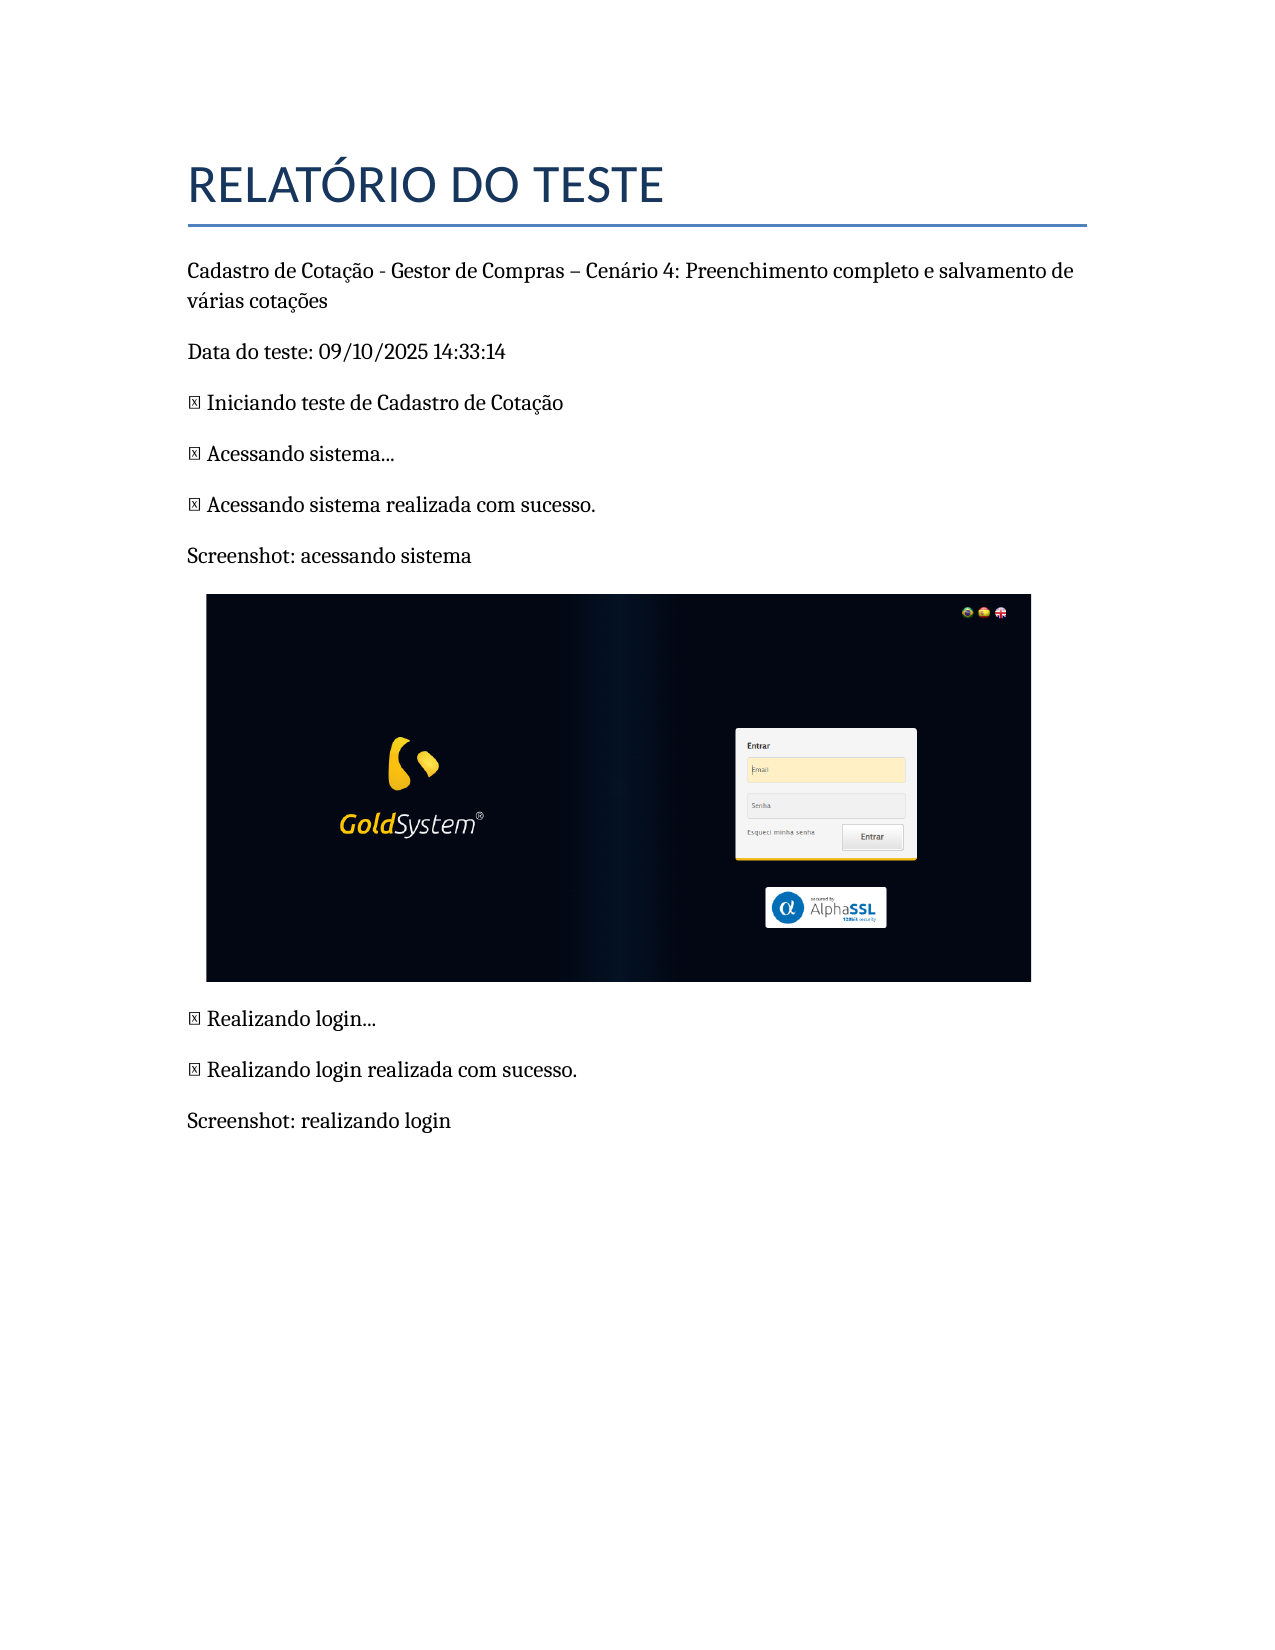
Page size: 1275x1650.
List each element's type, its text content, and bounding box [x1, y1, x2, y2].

text 🔄 Realizando login... [187, 1006, 1087, 1032]
text Screenshot: acessando sistema [187, 543, 1087, 569]
picture [206, 594, 1032, 982]
text Screenshot: realizando login [187, 1108, 1087, 1134]
text Data do teste: 09/10/2025 14:33:14 [187, 339, 1087, 365]
text 🚀 Iniciando teste de Cadastro de Cotação [187, 390, 1087, 416]
text ✅ Acessando sistema realizada com sucesso. [187, 492, 1087, 518]
text ✅ Realizando login realizada com sucesso. [187, 1057, 1087, 1083]
text Cadastro de Cotação - Gestor de Compras – Cenário 4: Preenchimento completo e salvamento de várias cotações [187, 258, 1087, 314]
text 🔄 Acessando sistema... [187, 441, 1087, 467]
title RELATÓRIO DO TESTE [187, 150, 1087, 227]
